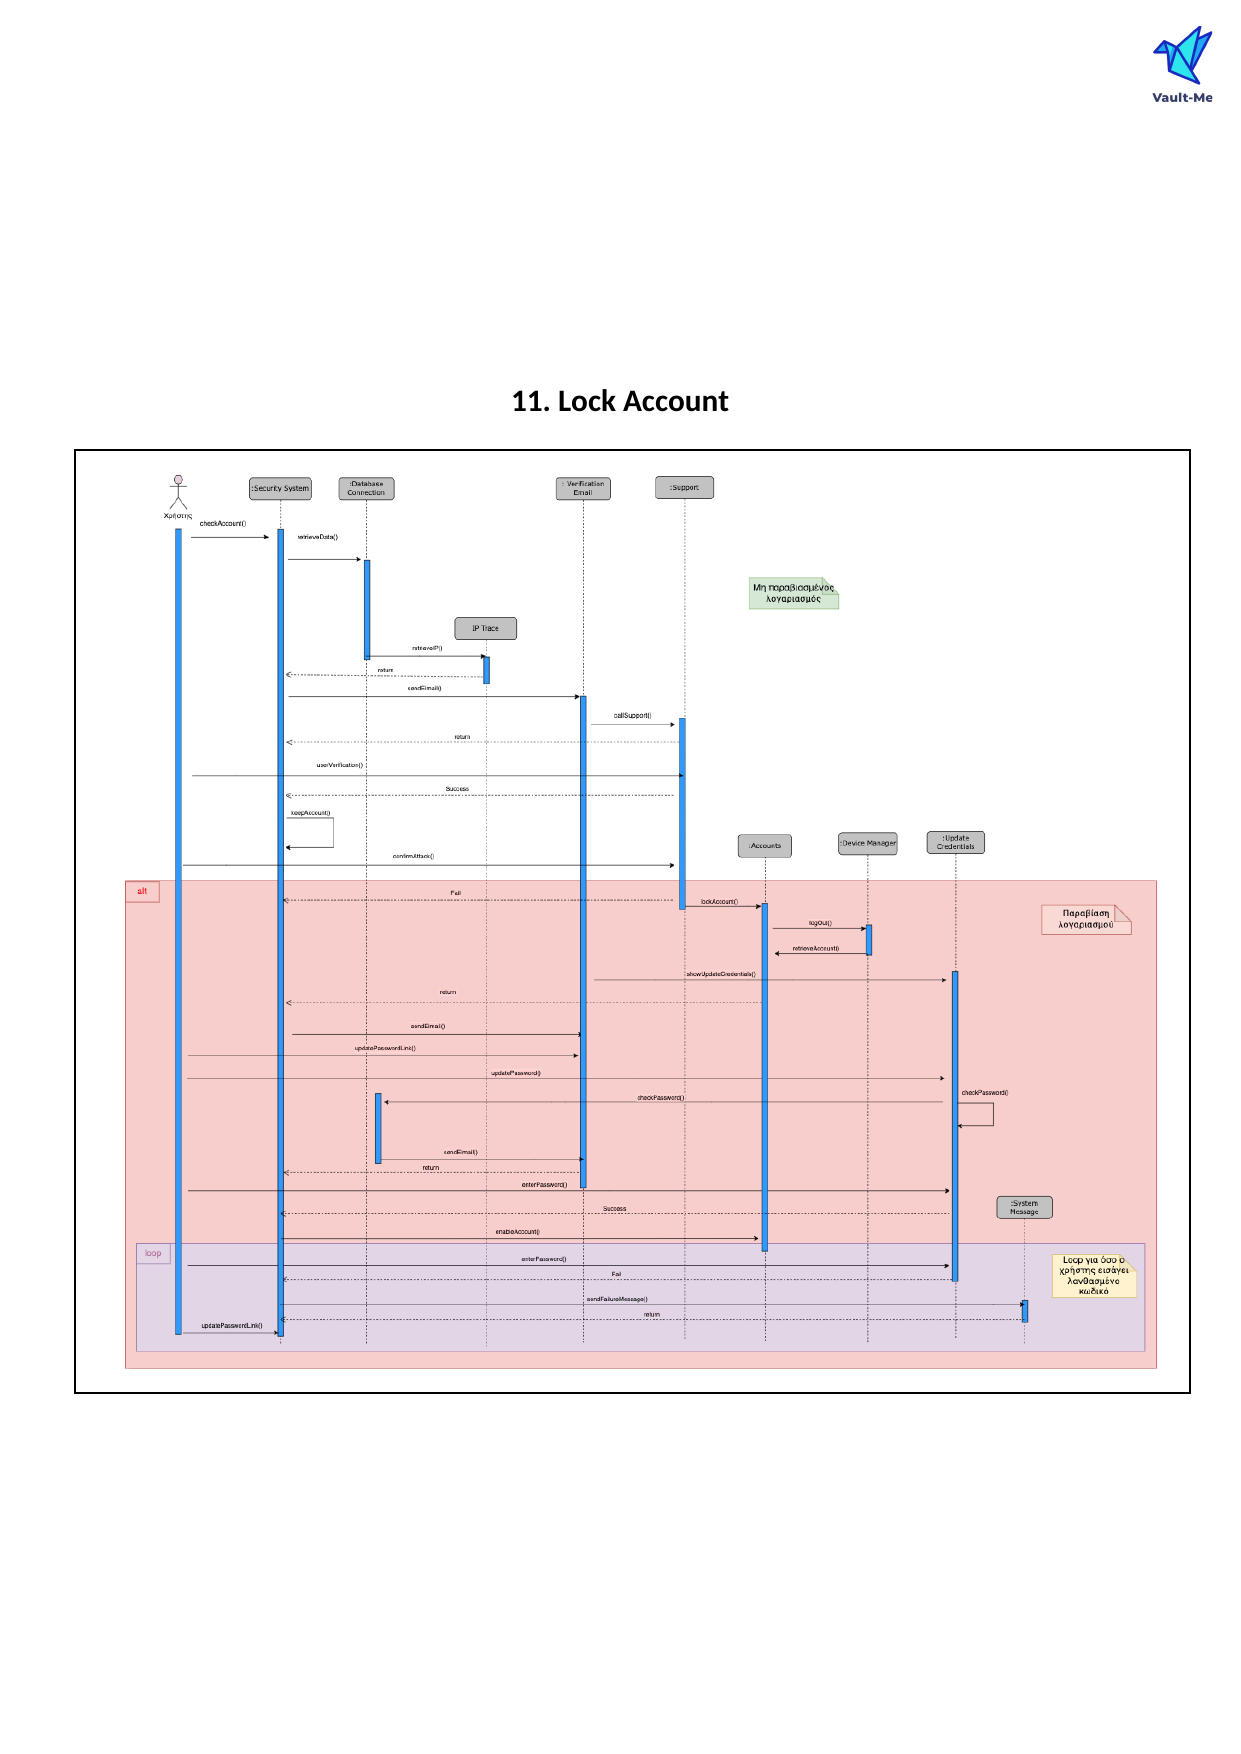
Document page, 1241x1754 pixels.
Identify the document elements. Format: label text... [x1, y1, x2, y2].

picture [1152, 26, 1213, 102]
text 11. Lock Account [187, 381, 1053, 419]
picture [76, 451, 1189, 1392]
